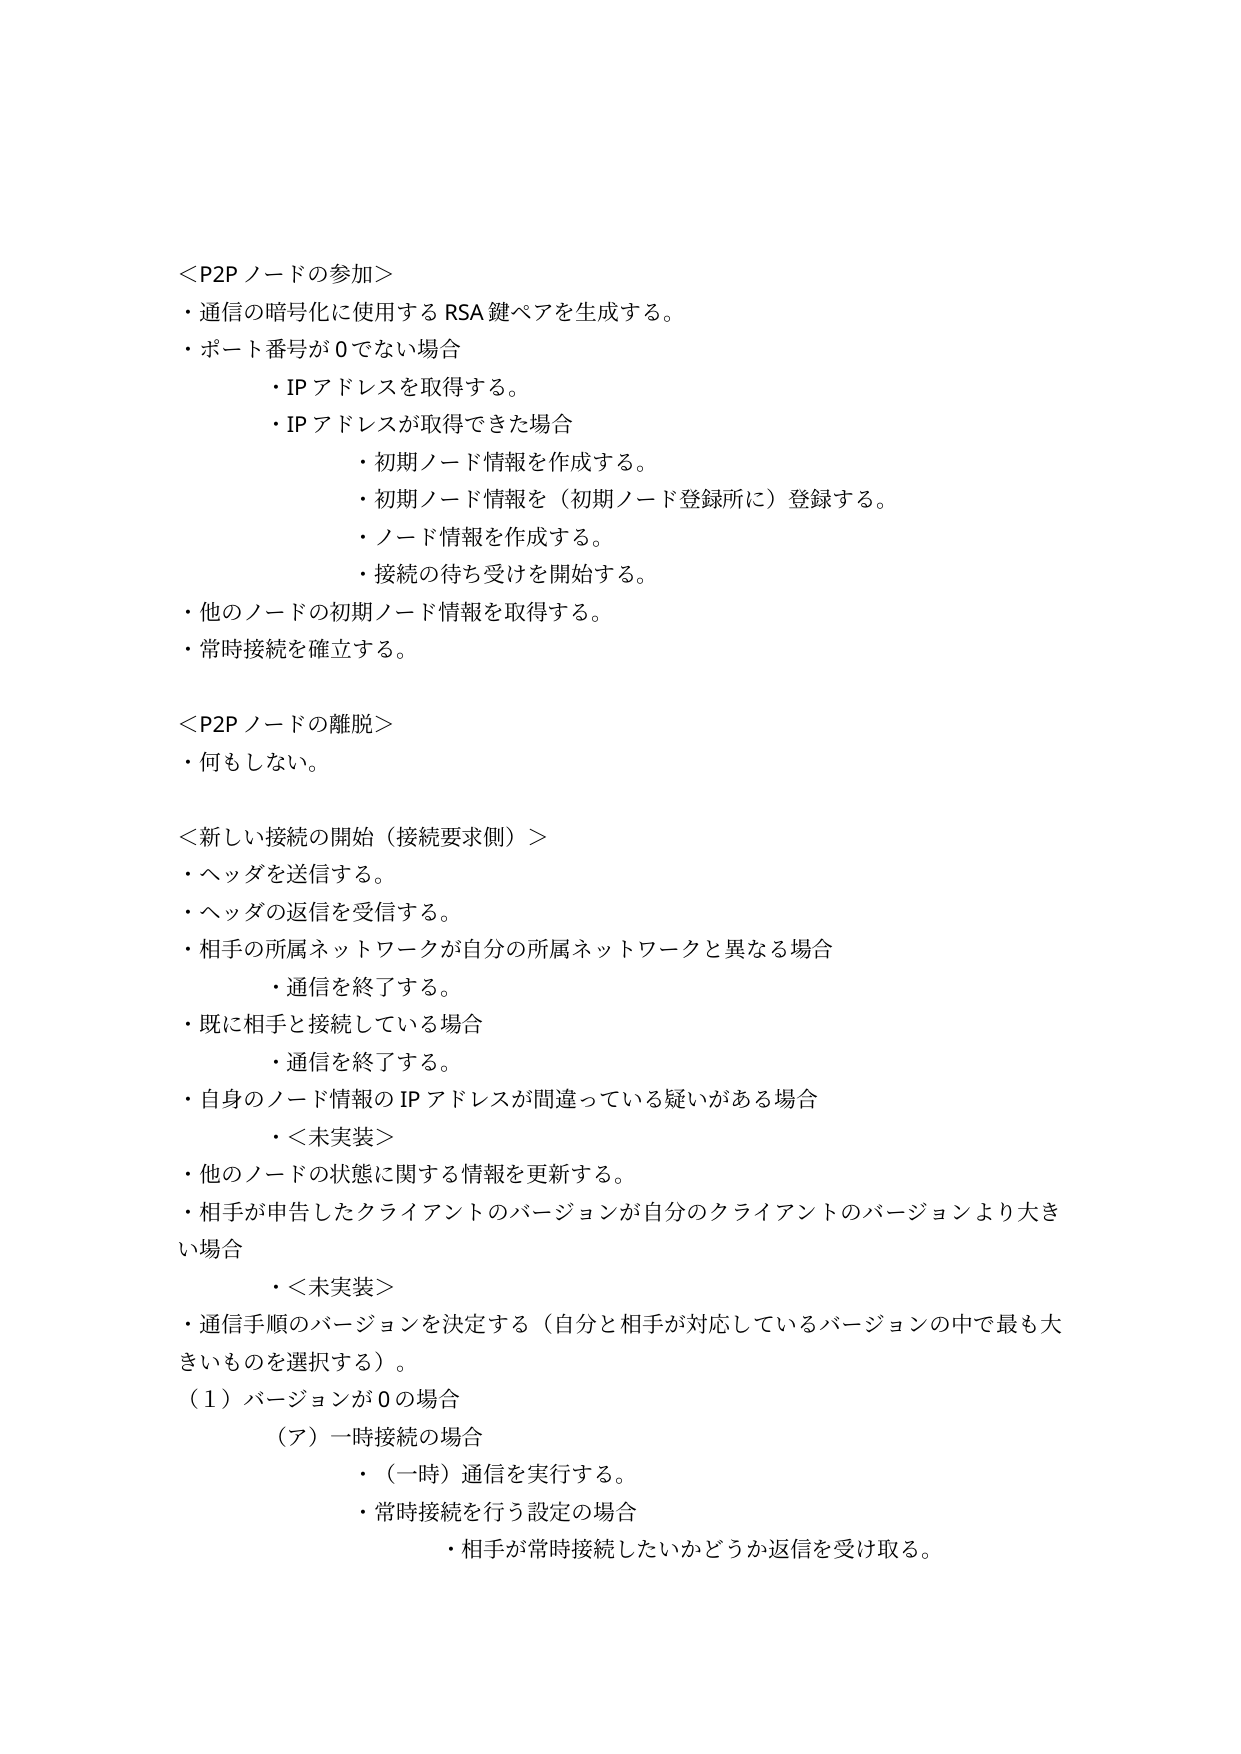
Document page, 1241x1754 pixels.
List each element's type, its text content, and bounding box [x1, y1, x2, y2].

text ・ヘッダを送信する。 [177, 854, 1063, 892]
text （ア）一時接続の場合 [177, 1417, 1063, 1454]
text ＜P2Pノードの参加＞ [177, 254, 1063, 292]
text ・IPアドレスが取得できた場合 [177, 404, 1063, 442]
text ＜P2Pノードの離脱＞ [177, 704, 1063, 742]
text ・（一時）通信を実行する。 [177, 1454, 1063, 1492]
text ・通信を終了する。 [177, 967, 1063, 1004]
text ・既に相手と接続している場合 [177, 1004, 1063, 1042]
text ・通信の暗号化に使用するRSA鍵ペアを生成する。 [177, 292, 1063, 329]
text ・接続の待ち受けを開始する。 [177, 554, 1063, 592]
text ・ヘッダの返信を受信する。 [177, 892, 1063, 929]
text ・通信を終了する。 [177, 1042, 1063, 1079]
text ・常時接続を確立する。 [177, 629, 1063, 667]
text ・初期ノード情報を（初期ノード登録所に）登録する。 [177, 479, 1063, 517]
text ・相手の所属ネットワークが自分の所属ネットワークと異なる場合 [177, 929, 1063, 967]
text ・常時接続を行う設定の場合 [177, 1492, 1063, 1529]
text （１）バージョンが0の場合 [177, 1379, 1063, 1417]
text ・＜未実装＞ [177, 1267, 1063, 1304]
text ＜新しい接続の開始（接続要求側）＞ [177, 817, 1063, 854]
text ・ノード情報を作成する。 [177, 517, 1063, 554]
text ・相手が常時接続したいかどうか返信を受け取る。 [177, 1529, 1063, 1567]
text ・相手が申告したクライアントのバージョンが自分のクライアントのバージョンより大きい場合 [177, 1192, 1063, 1267]
text ・他のノードの初期ノード情報を取得する。 [177, 592, 1063, 629]
text ・何もしない。 [177, 742, 1063, 779]
text ・＜未実装＞ [177, 1117, 1063, 1154]
text ・自身のノード情報のIPアドレスが間違っている疑いがある場合 [177, 1079, 1063, 1117]
text ・通信手順のバージョンを決定する（自分と相手が対応しているバージョンの中で最も大きいものを選択する）。 [177, 1304, 1063, 1379]
text ・他のノードの状態に関する情報を更新する。 [177, 1154, 1063, 1192]
text ・IPアドレスを取得する。 [177, 367, 1063, 404]
text ・ポート番号が0でない場合 [177, 329, 1063, 367]
text ・初期ノード情報を作成する。 [177, 442, 1063, 479]
